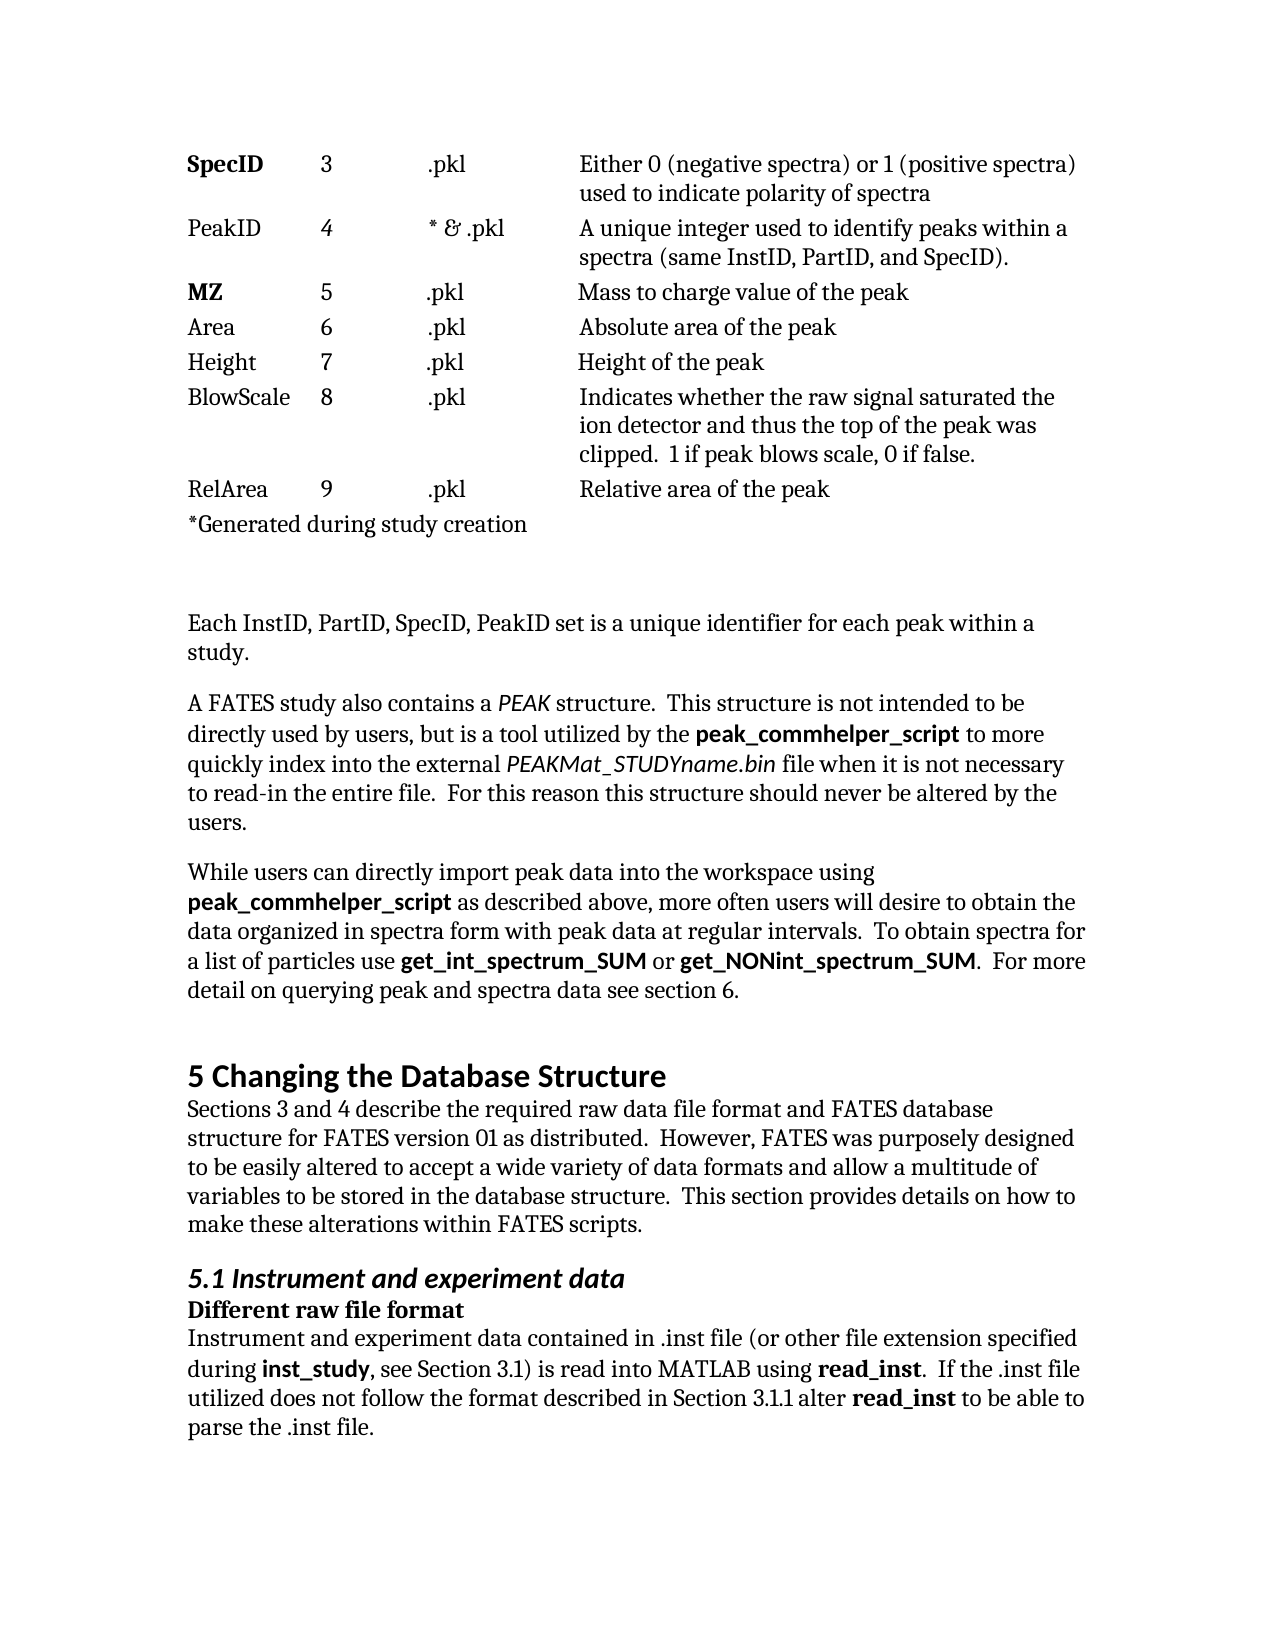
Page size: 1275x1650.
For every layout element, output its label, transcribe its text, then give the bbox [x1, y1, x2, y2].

table_cell Height of the peak [568, 348, 1097, 382]
table_cell 7 [309, 348, 416, 382]
text Each InstID, PartID, SpecID, PeakID set is a unique identifier for each peak within a study. [187, 609, 1087, 667]
table_cell .pkl [416, 313, 568, 347]
text A FATES study also contains a PEAK structure. This structure is not intended to be directly used by users, but is a tool utilized by the peak_commhelper_script to more quickly index into the external PEAKMat_STUDYname.bin file when it is not necessary to read-in the entire file. For this reason this structure should never be altered by the users. [187, 687, 1087, 837]
table_cell .pkl [416, 150, 568, 214]
table_cell 4 [309, 214, 416, 277]
table_cell MZ [176, 278, 309, 312]
table_cell BlowScale [176, 383, 309, 475]
table_cell Relative area of the peak [568, 475, 1097, 510]
subtitle 5.1 Instrument and experiment data [187, 1260, 1087, 1296]
table_cell .pkl [416, 348, 568, 382]
text Different raw file format Instrument and experiment data contained in .inst file (or other file extension specified during inst_study, see Section 3.1) is read into MATLAB using read_inst. If the .inst file utilized does not follow the format described in Section 3.1.1 alter read_inst to be able to parse the .inst file. [187, 1296, 1087, 1441]
table_cell SpecID [176, 150, 309, 214]
table_cell 3 [309, 150, 416, 214]
table_cell .pkl [416, 383, 568, 475]
text While users can directly import peak data into the workspace using peak_commhelper_script as described above, more often users will desire to obtain the data organized in spectra form with peak data at regular intervals. To obtain spectra for a list of particles use get_int_spectrum_SUM or get_NONint_spectrum_SUM. For more detail on querying peak and spectra data see section 6. [187, 857, 1087, 1005]
text Sections 3 and 4 describe the required raw data file format and FATES database structure for FATES version 01 as distributed. However, FATES was purposely designed to be easily altered to accept a wide variety of data formats and allow a multitude of variables to be stored in the database structure. This section provides details on how to make these alterations within FATES scripts. [187, 1095, 1087, 1239]
table_cell .pkl [416, 475, 568, 510]
table_cell Either 0 (negative spectra) or 1 (positive spectra) used to indicate polarity of spectra [568, 150, 1097, 214]
subtitle 5 Changing the Database Structure [187, 1055, 1087, 1095]
table_cell Absolute area of the peak [568, 313, 1097, 347]
table_cell Mass to charge value of the peak [568, 278, 1097, 312]
table_cell Area [176, 313, 309, 347]
table_cell * & .pkl [416, 214, 568, 277]
text *Generated during study creation [187, 510, 1087, 539]
table_cell Indicates whether the raw signal saturated the ion detector and thus the top of the peak was clipped. 1 if peak blows scale, 0 if false. [568, 383, 1097, 475]
table_cell A unique integer used to identify peaks within a spectra (same InstID, PartID, and SpecID). [568, 214, 1097, 277]
table_cell 6 [309, 313, 416, 347]
table_cell PeakID [176, 214, 309, 277]
table_cell RelArea [176, 475, 309, 510]
table_cell 8 [309, 383, 416, 475]
table_cell 9 [309, 475, 416, 510]
table_cell Height [176, 348, 309, 382]
table_cell 5 [309, 278, 416, 312]
table_cell .pkl [416, 278, 568, 312]
